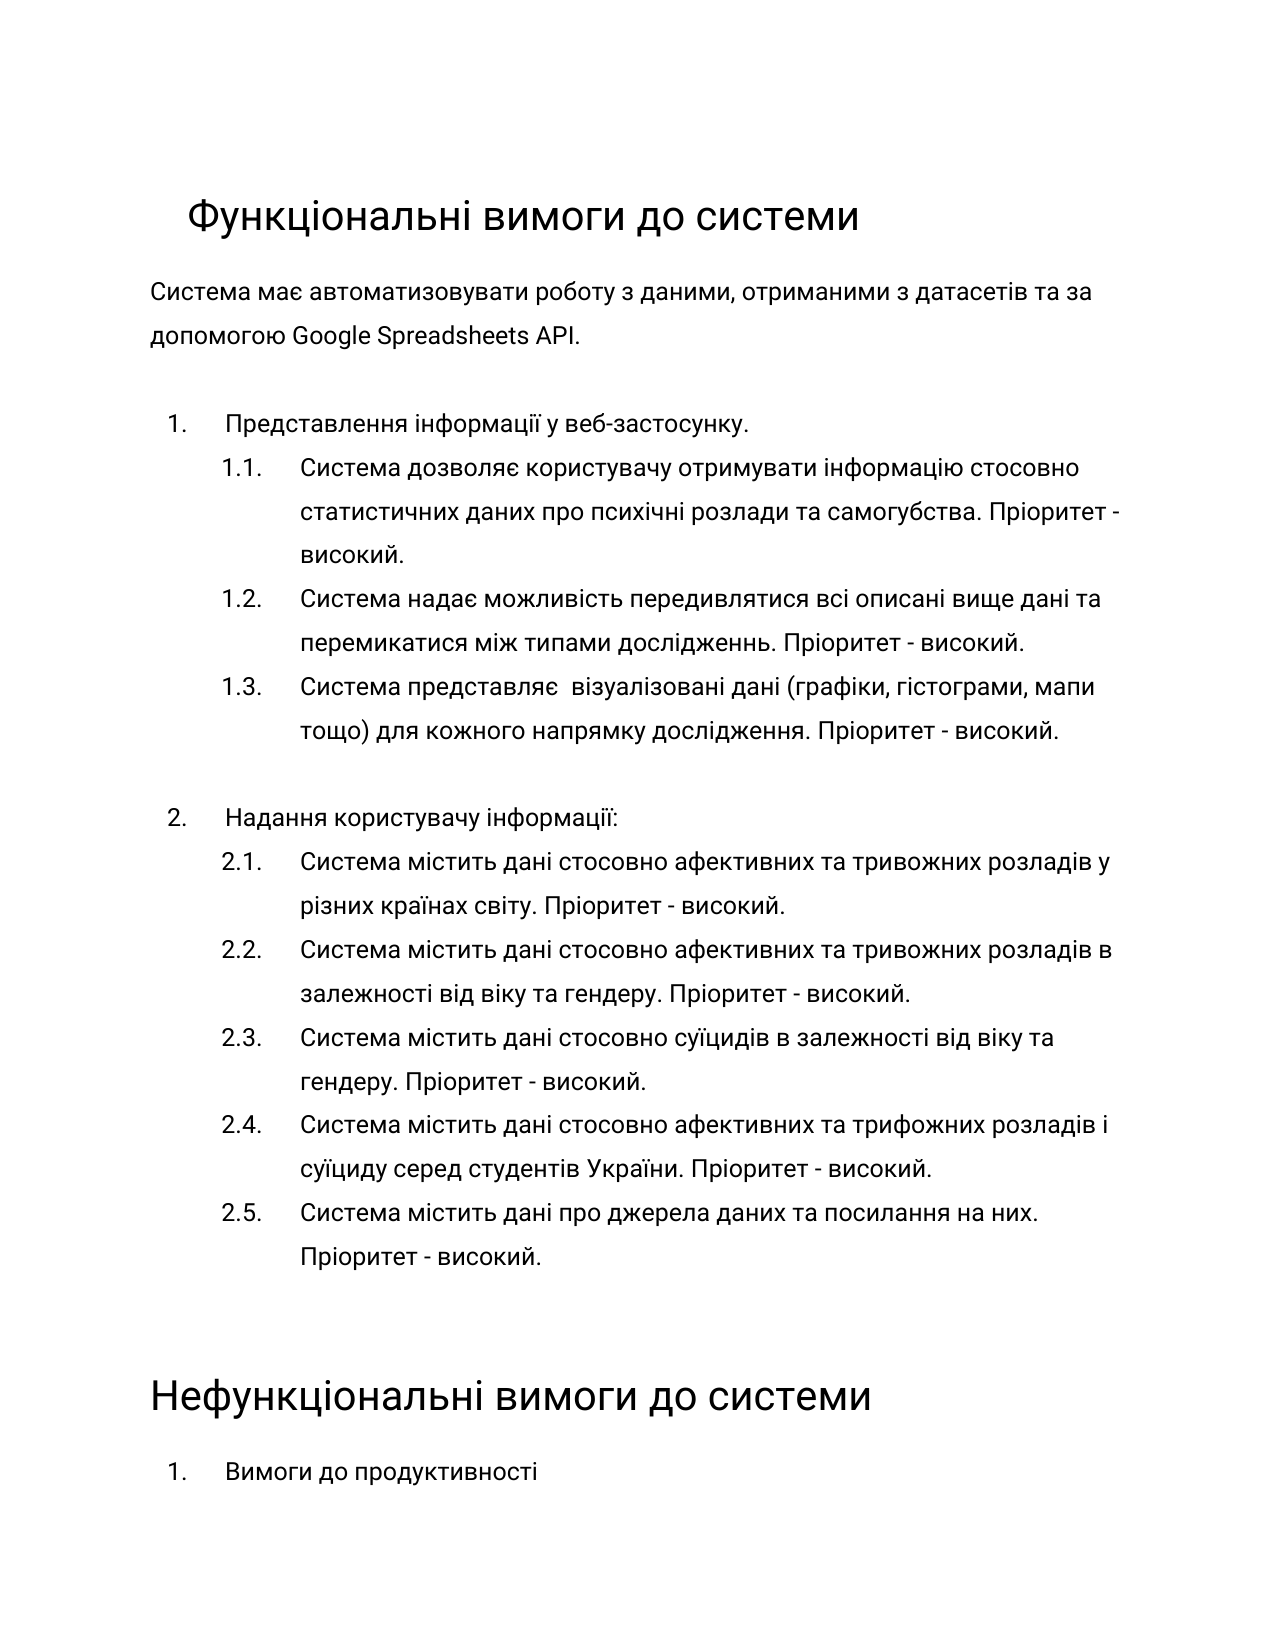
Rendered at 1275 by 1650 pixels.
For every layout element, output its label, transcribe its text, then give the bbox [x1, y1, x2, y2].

list Система містить дані стосовно афективних та тривожних розладів у різних країнах світу. Пріоритет - високий. [262, 847, 1125, 921]
list Надання користувачу інформації: [187, 804, 1125, 833]
list Система містить дані стосовно афективних та тривожних розладів в залежності від віку та гендеру. Пріоритет - високий. [262, 935, 1125, 1008]
list Система дозволяє користувачу отримувати інформацію стосовно статистичних даних про психічні розлади та самогубства. Пріоритет - високий. [262, 453, 1125, 570]
list Система представляє візуалізовані дані (графіки, гістограми, мапи тощо) для кожного напрямку дослідження. Пріоритет - високий. [262, 672, 1125, 745]
subtitle Нефункціональні вимоги до системи [150, 1372, 1125, 1420]
list Вимоги до продуктивності [187, 1457, 1125, 1487]
list Представлення інформації у веб-застосунку. [187, 409, 1125, 438]
text Система має автоматизовувати роботу з даними, отриманими з датасетів та за допомогою Google Spreadsheets API. [150, 277, 1125, 351]
list Система надає можливість передивлятися всі описані вище дані та перемикатися між типами дослідженнь. Пріоритет - високий. [262, 584, 1125, 657]
list Система містить дані стосовно афективних та трифожних розладів і суїциду серед студентів України. Пріоритет - високий. [262, 1111, 1125, 1184]
list Система містить дані про джерела даних та посилання на них. Пріоритет - високий. [262, 1198, 1125, 1271]
subtitle Функціональні вимоги до системи [150, 192, 1125, 241]
list Система містить дані стосовно суїцидів в залежності від віку та гендеру. Пріоритет - високий. [262, 1023, 1125, 1096]
